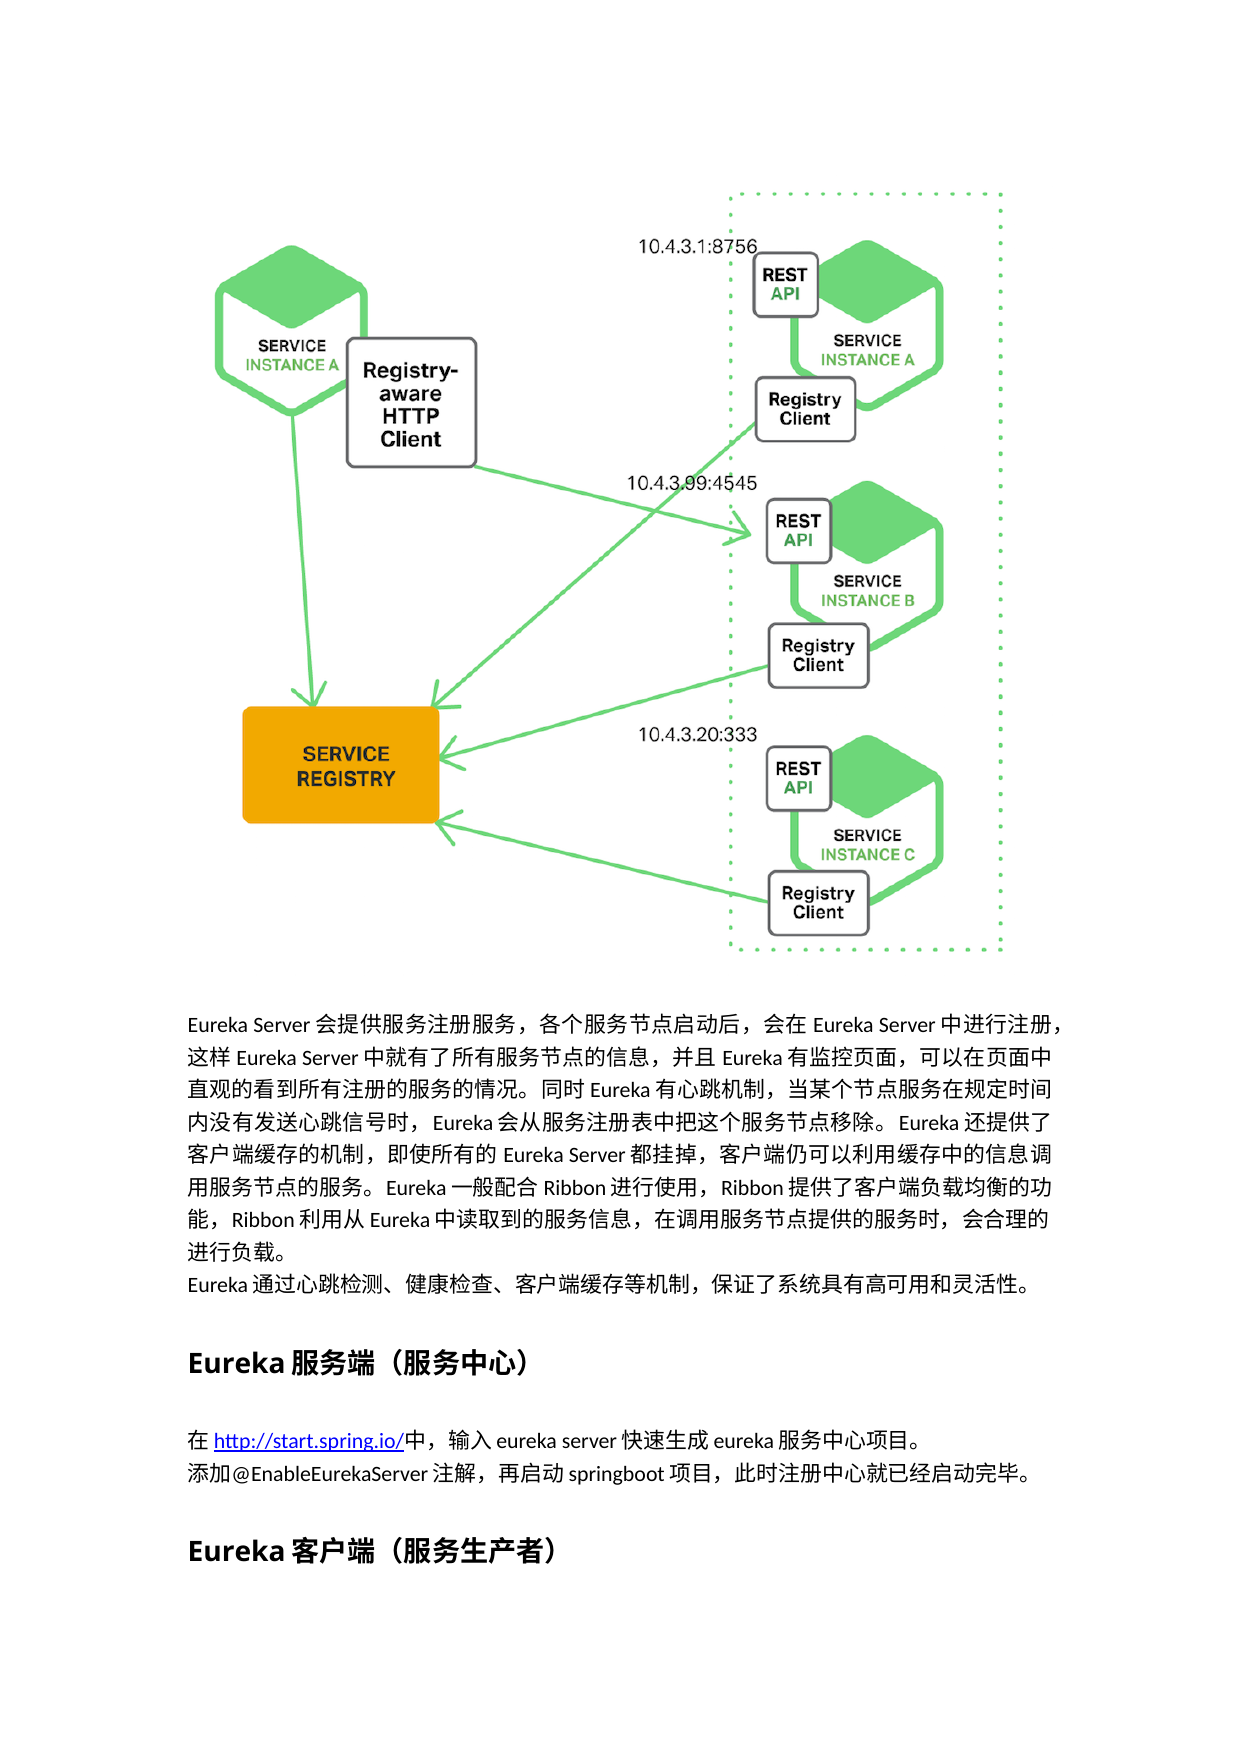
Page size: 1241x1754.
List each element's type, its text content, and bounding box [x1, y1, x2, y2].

subtitle Eureka客户端（服务生产者） [187, 1517, 1053, 1582]
text 在http://start.spring.io/中，输入eureka server快速生成eureka服务中心项目。 [187, 1423, 1053, 1455]
picture [187, 162, 1053, 979]
subtitle Eureka服务端（服务中心） [187, 1329, 1053, 1394]
text Eureka Server会提供服务注册服务，各个服务节点启动后，会在Eureka Server中进行注册，这样Eureka Server中就有了所有服务节点的信息，并且Eureka有监控页面，可以在页面中直观的看到所有注册的服务的情况。同时Eureka有心跳机制，当某个节点服务在规定时间内没有发送心跳信号时，Eureka会从服务注册表中把这个服务节点移除。Eureka还提供了客户端缓存的机制，即使所有的Eureka Server都挂掉，客户端仍可以利用缓存中的信息调用服务节点的服务。Eureka一般配合Ribbon进行使用，Ribbon提供了客户端负载均衡的功能，Ribbon利用从Eureka中读取到的服务信息，在调用服务节点提供的服务时，会合理的进行负载。 Eureka通过心跳检测、健康检查、客户端缓存等机制，保证了系统具有高可用和灵活性。 [187, 1007, 1053, 1299]
text 添加@EnableEurekaServer注解，再启动springboot项目，此时注册中心就已经启动完毕。 [187, 1455, 1053, 1488]
